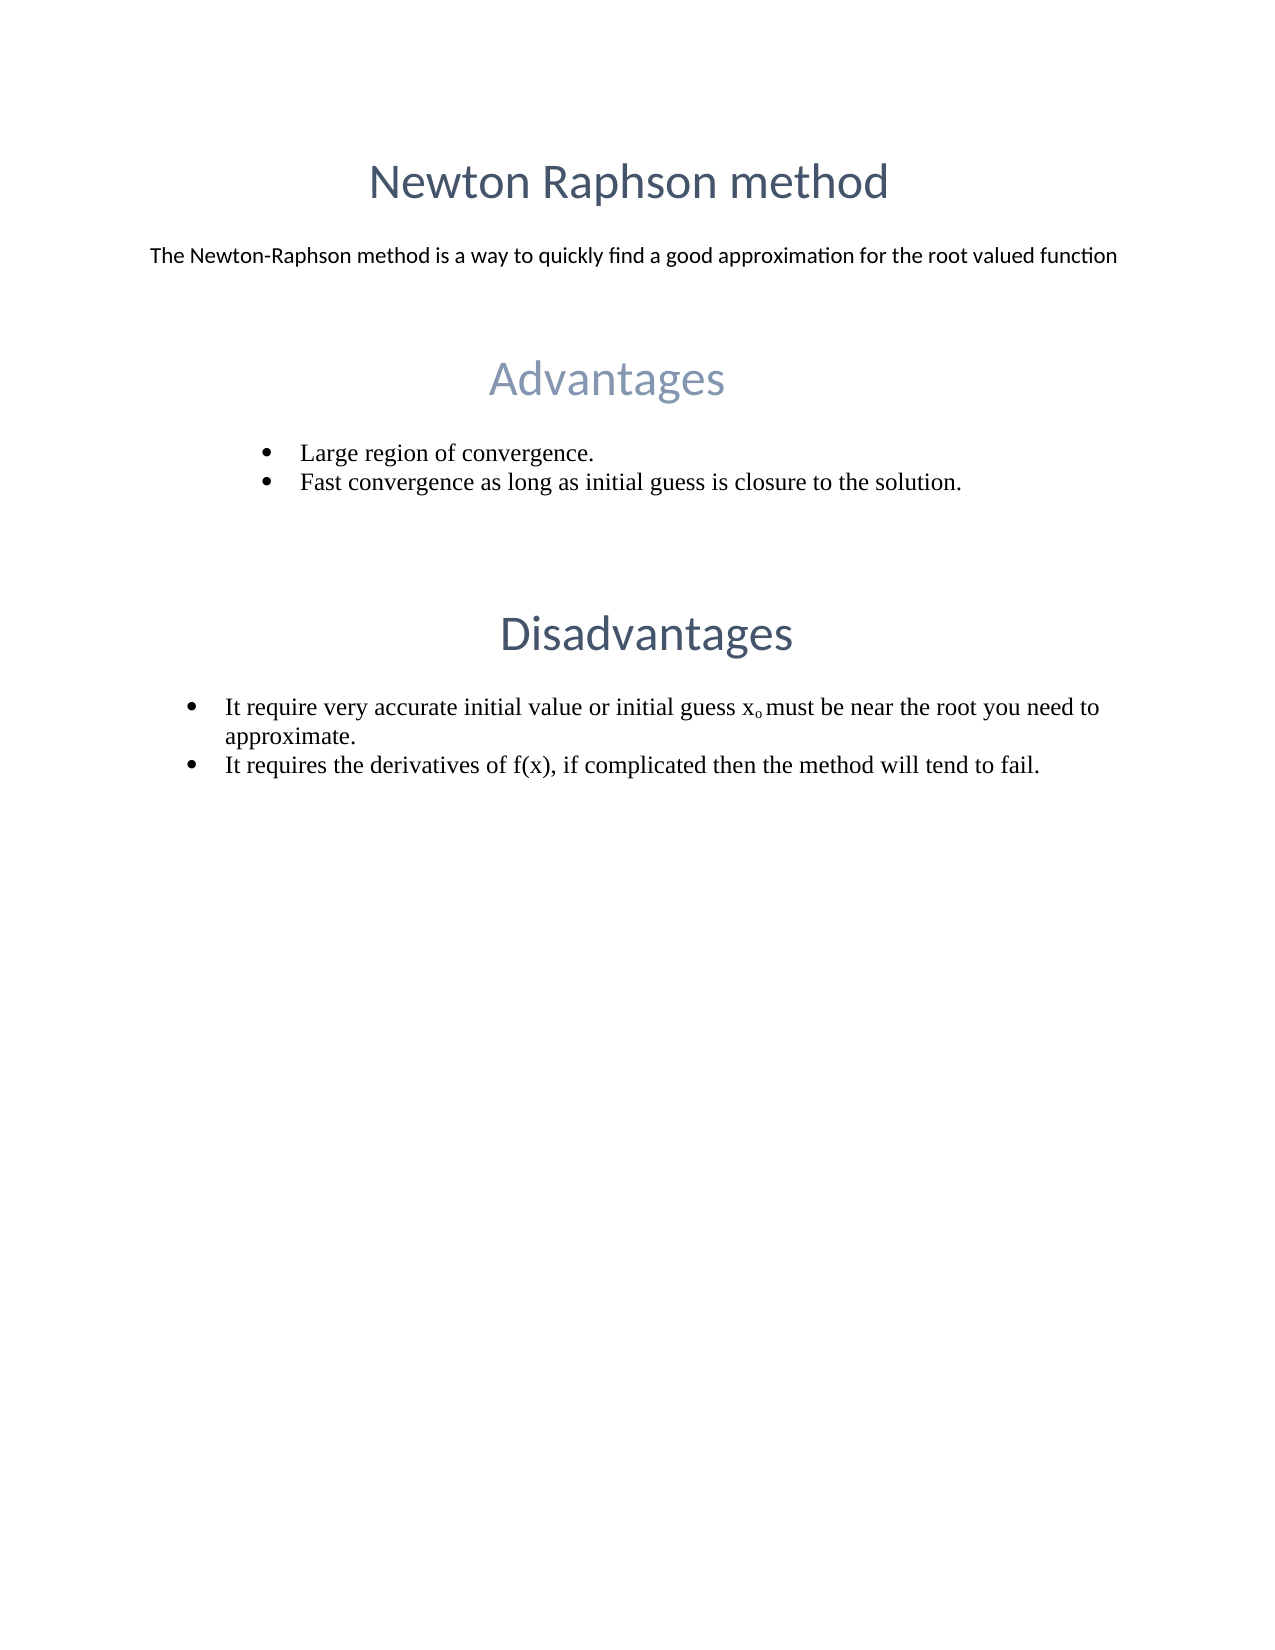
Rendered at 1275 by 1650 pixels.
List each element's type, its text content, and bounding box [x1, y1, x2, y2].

list Large region of convergence. [262, 438, 1125, 467]
list It require very accurate initial value or initial guess xo must be near the root you need to approximate. [187, 692, 1125, 750]
list Fast convergence as long as initial guess is closure to the solution. [262, 467, 1125, 495]
text The Newton-Raphson method is a way to quickly find a good approximation for the root valued function [150, 241, 1125, 269]
text Newton Raphson method [187, 150, 1125, 211]
list It requires the derivatives of f(x), if complicated then the method will tend to fail. [187, 750, 1125, 779]
text Disadvantages [150, 601, 1125, 662]
text Advantages [150, 347, 1125, 408]
